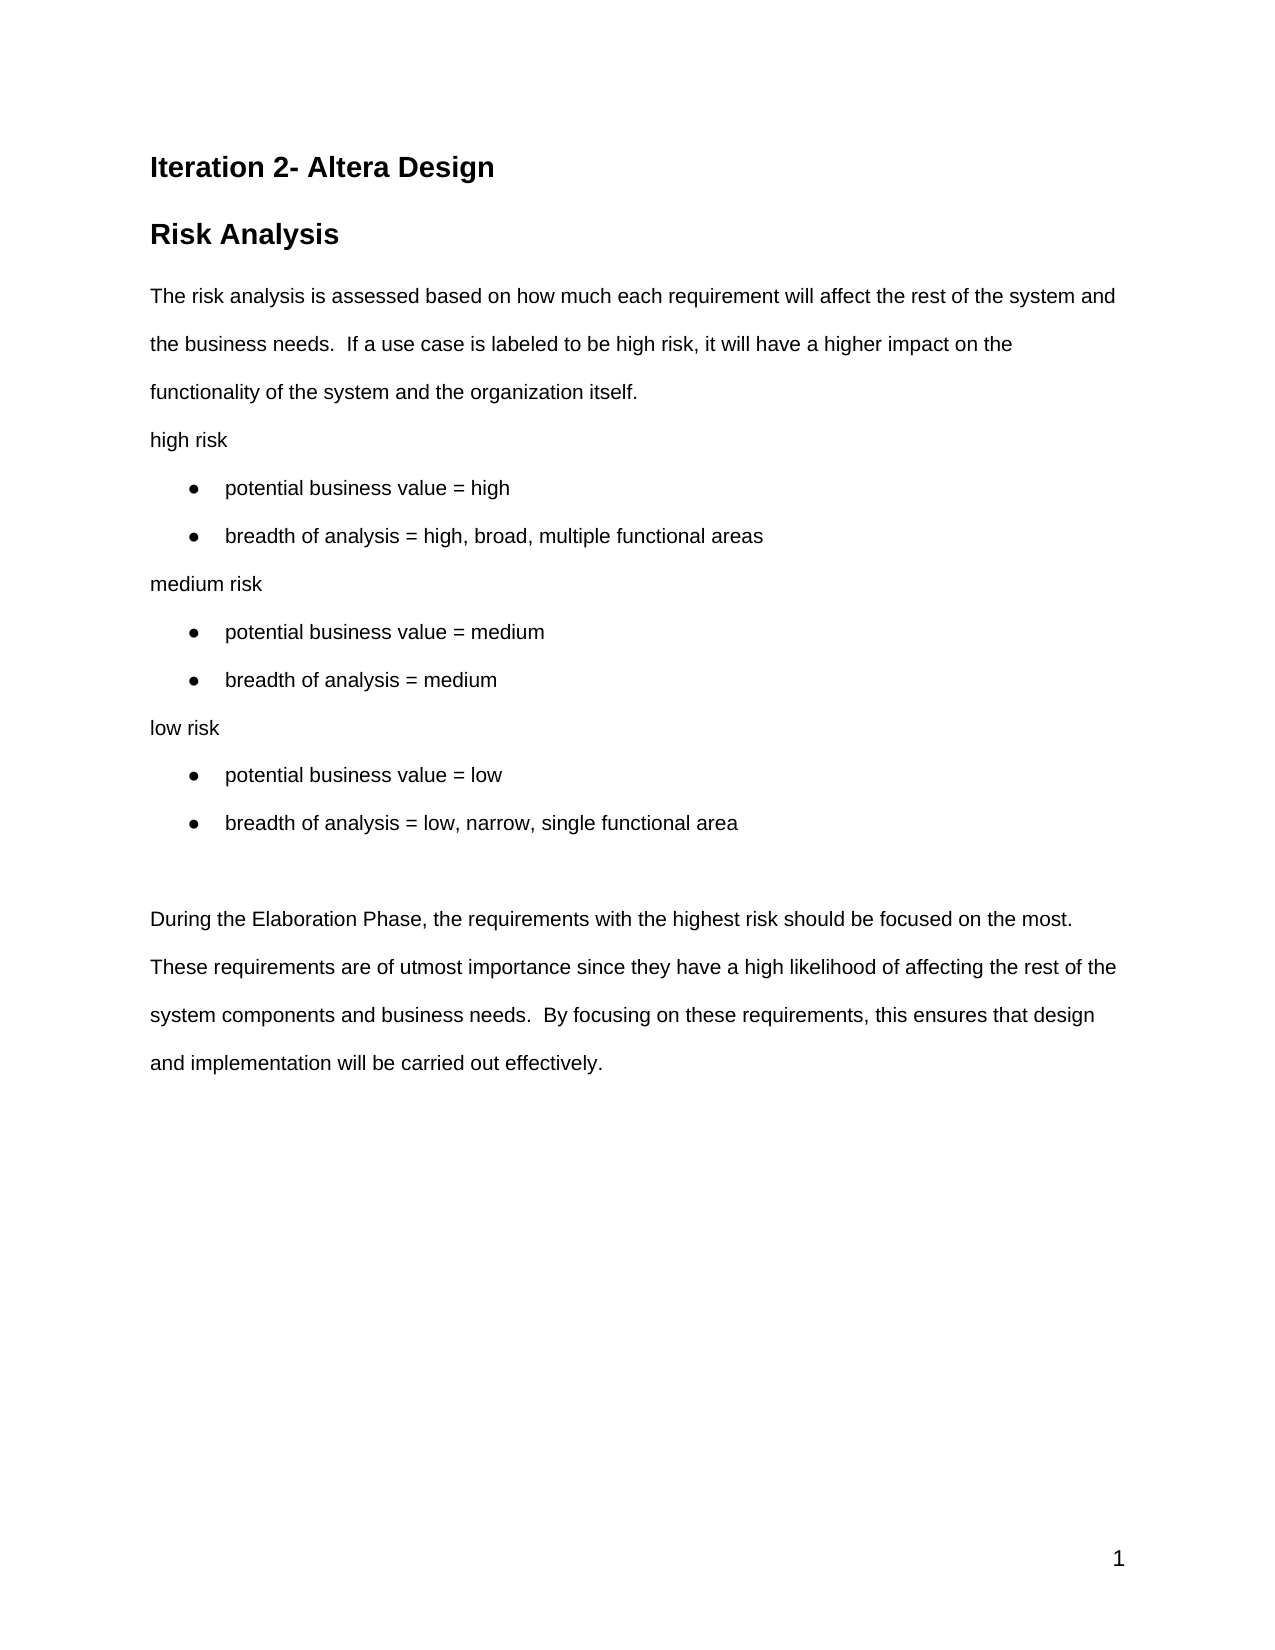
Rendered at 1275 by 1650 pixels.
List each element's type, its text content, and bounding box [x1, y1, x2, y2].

text Iteration 2- Altera Design [150, 150, 1125, 183]
text During the Elaboration Phase, the requirements with the highest risk should be focused on the most. These requirements are of utmost importance since they have a high likelihood of affecting the rest of the system components and business needs. By focusing on these requirements, this ensures that design and implementation will be carried out effectively. [150, 907, 1125, 1075]
list breadth of analysis = medium [187, 667, 1125, 691]
text The risk analysis is assessed based on how much each requirement will affect the rest of the system and the business needs. If a use case is labeled to be high risk, it will have a higher impact on the functionality of the system and the organization itself. [150, 284, 1125, 404]
text high risk [150, 428, 1125, 452]
list potential business value = high [187, 476, 1125, 500]
list breadth of analysis = low, narrow, single functional area [187, 811, 1125, 835]
text Risk Analysis [150, 217, 1125, 251]
list potential business value = medium [187, 619, 1125, 643]
text low risk [150, 715, 1125, 739]
text medium risk [150, 572, 1125, 596]
list breadth of analysis = high, broad, multiple functional areas [187, 524, 1125, 548]
list potential business value = low [187, 763, 1125, 787]
